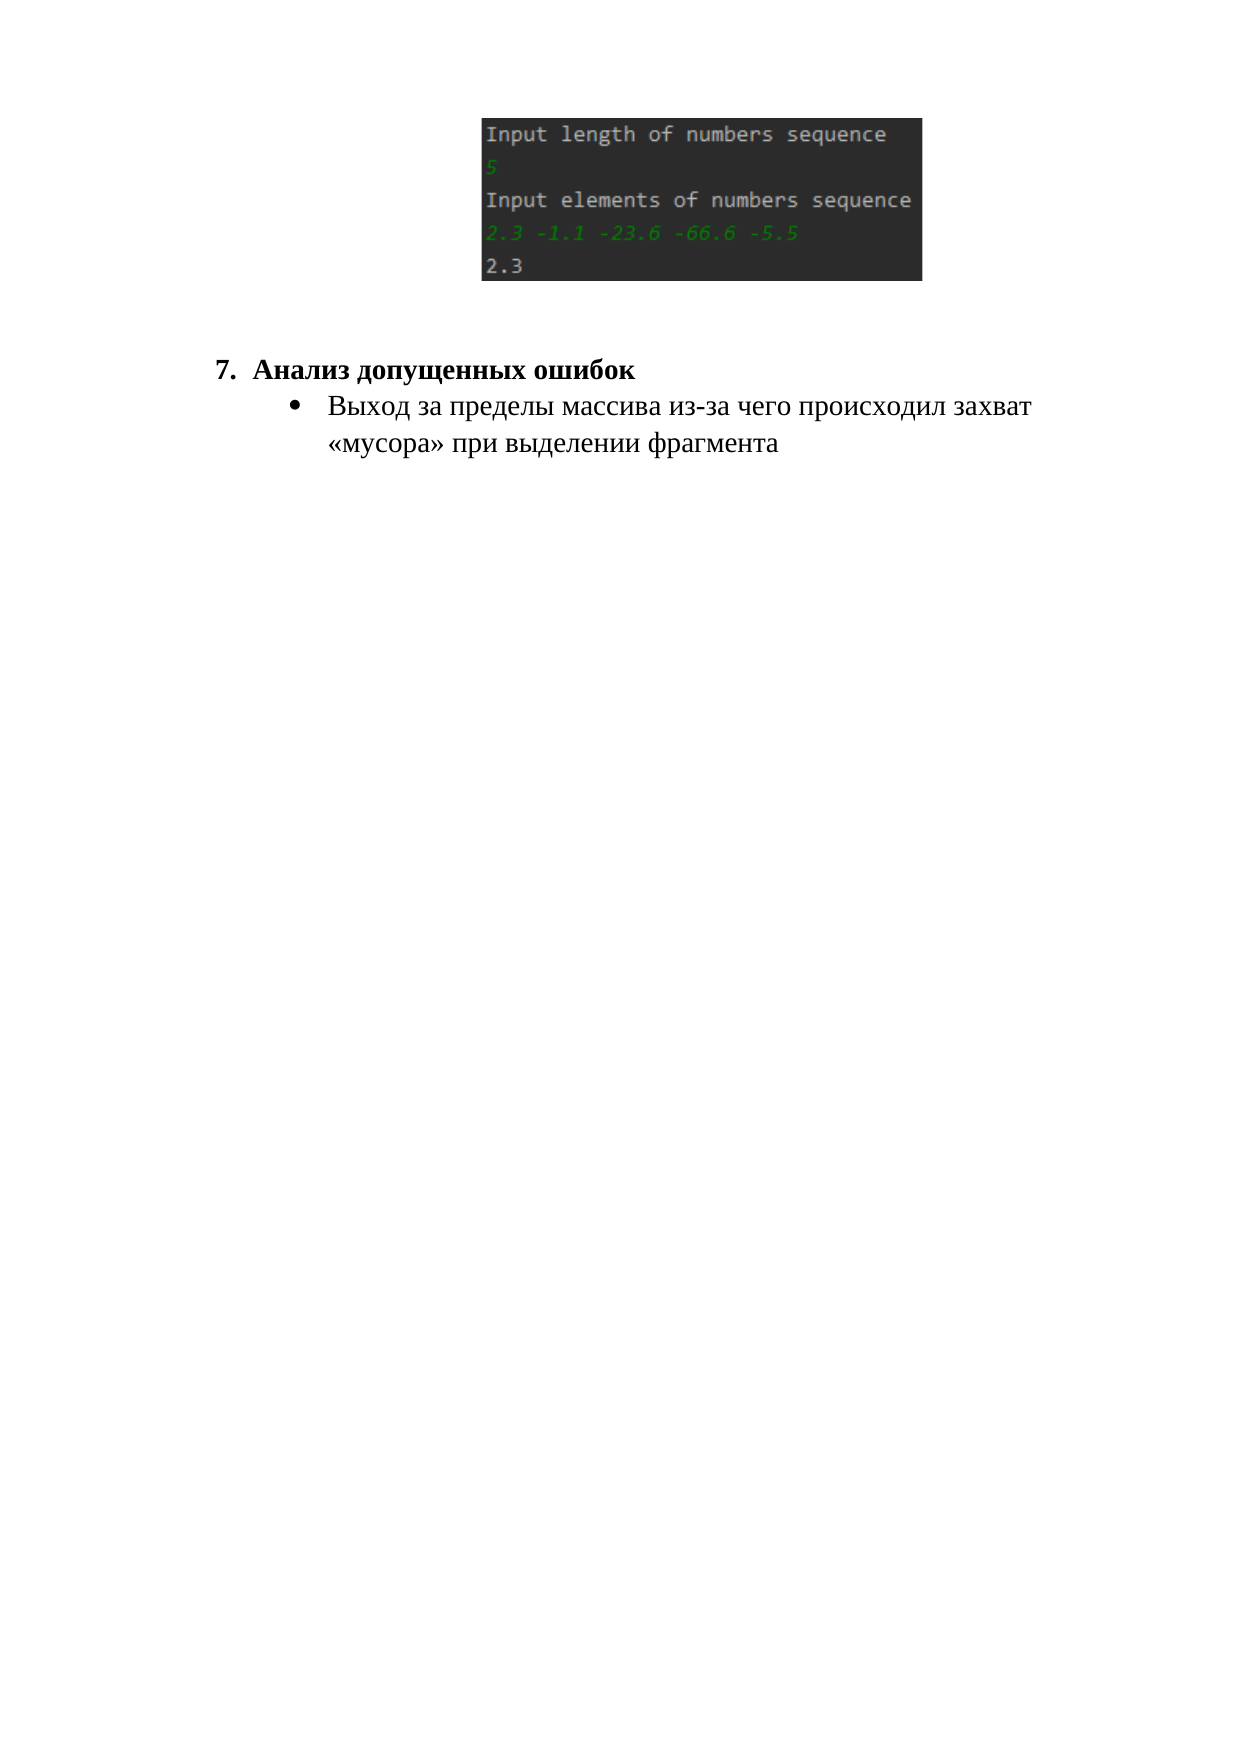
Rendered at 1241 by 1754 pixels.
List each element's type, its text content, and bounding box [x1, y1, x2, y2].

picture [481, 118, 923, 281]
list Анализ допущенных ошибок [215, 352, 1152, 386]
list Выход за пределы массива из-за чего происходил захват «мусора» при выделении фрагмента [290, 388, 1152, 458]
